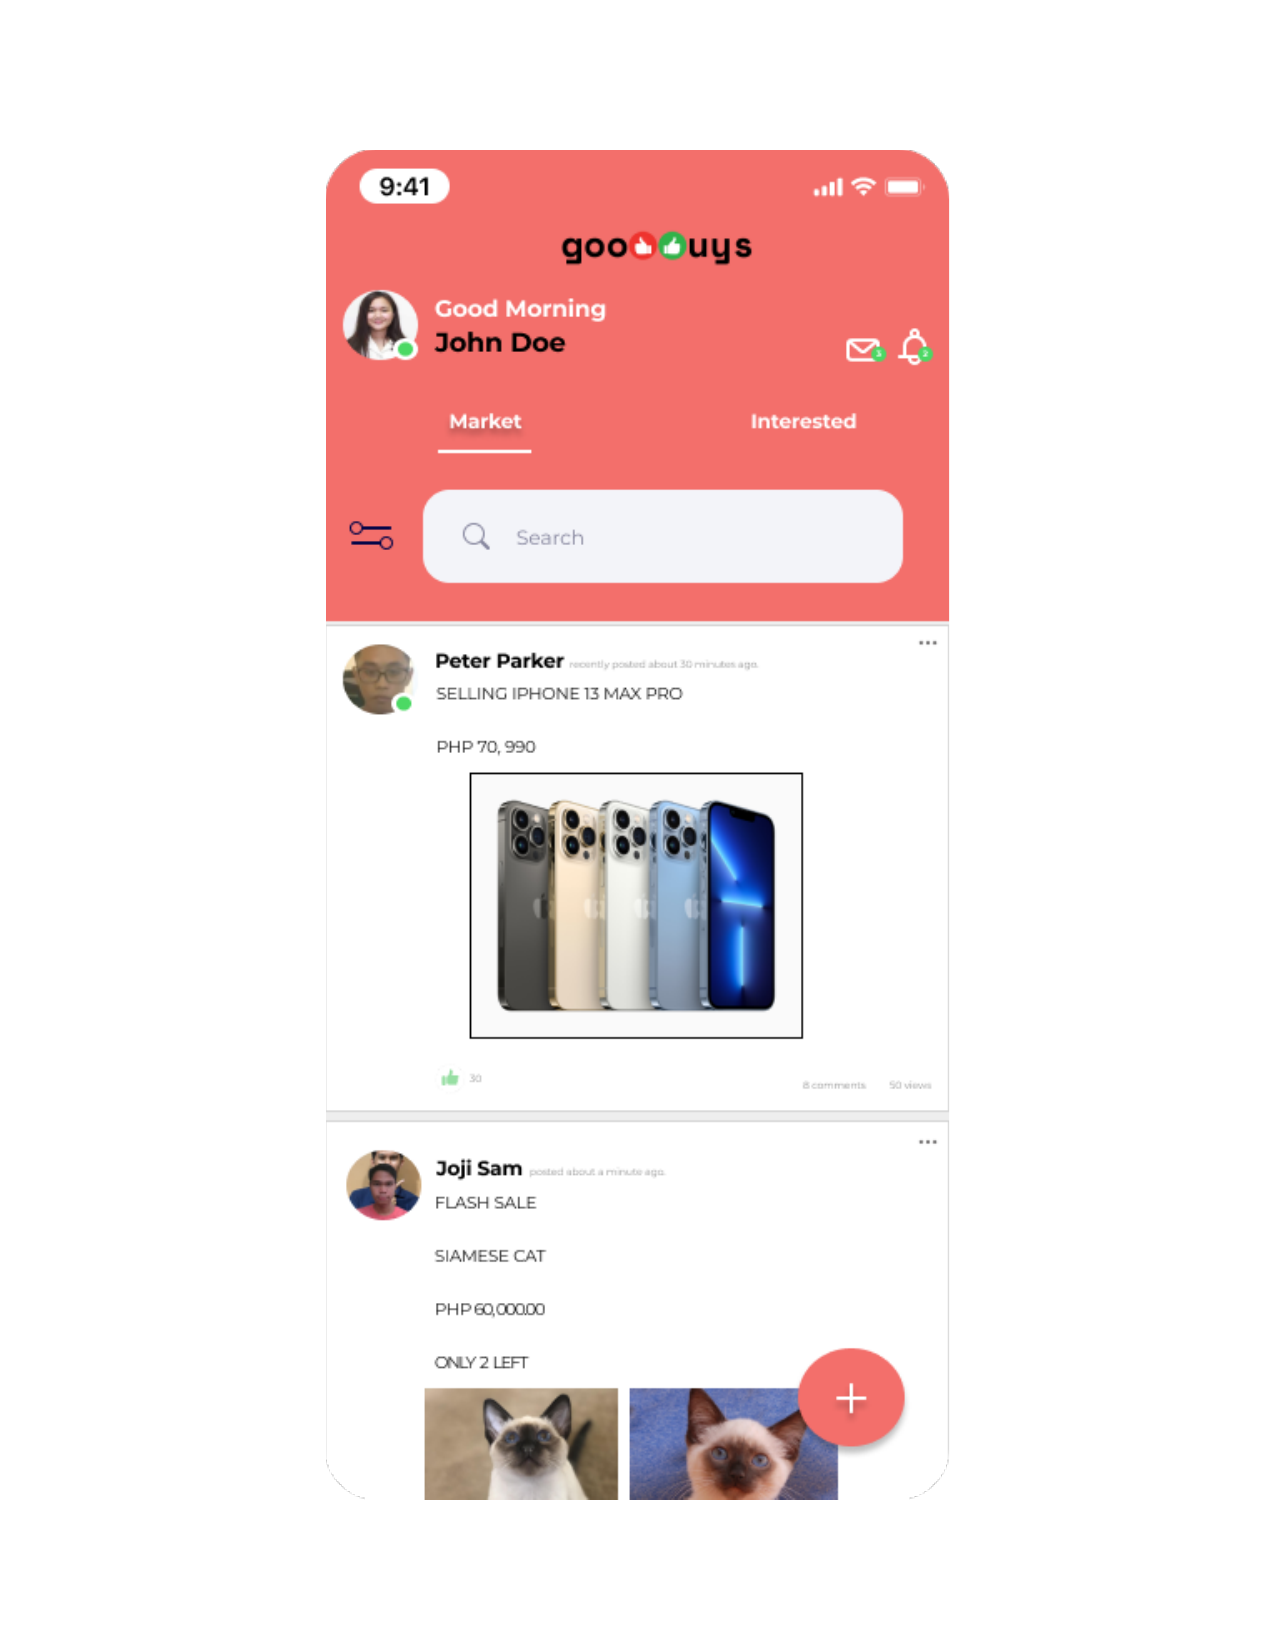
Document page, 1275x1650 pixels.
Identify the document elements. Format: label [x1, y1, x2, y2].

picture [326, 150, 950, 1500]
